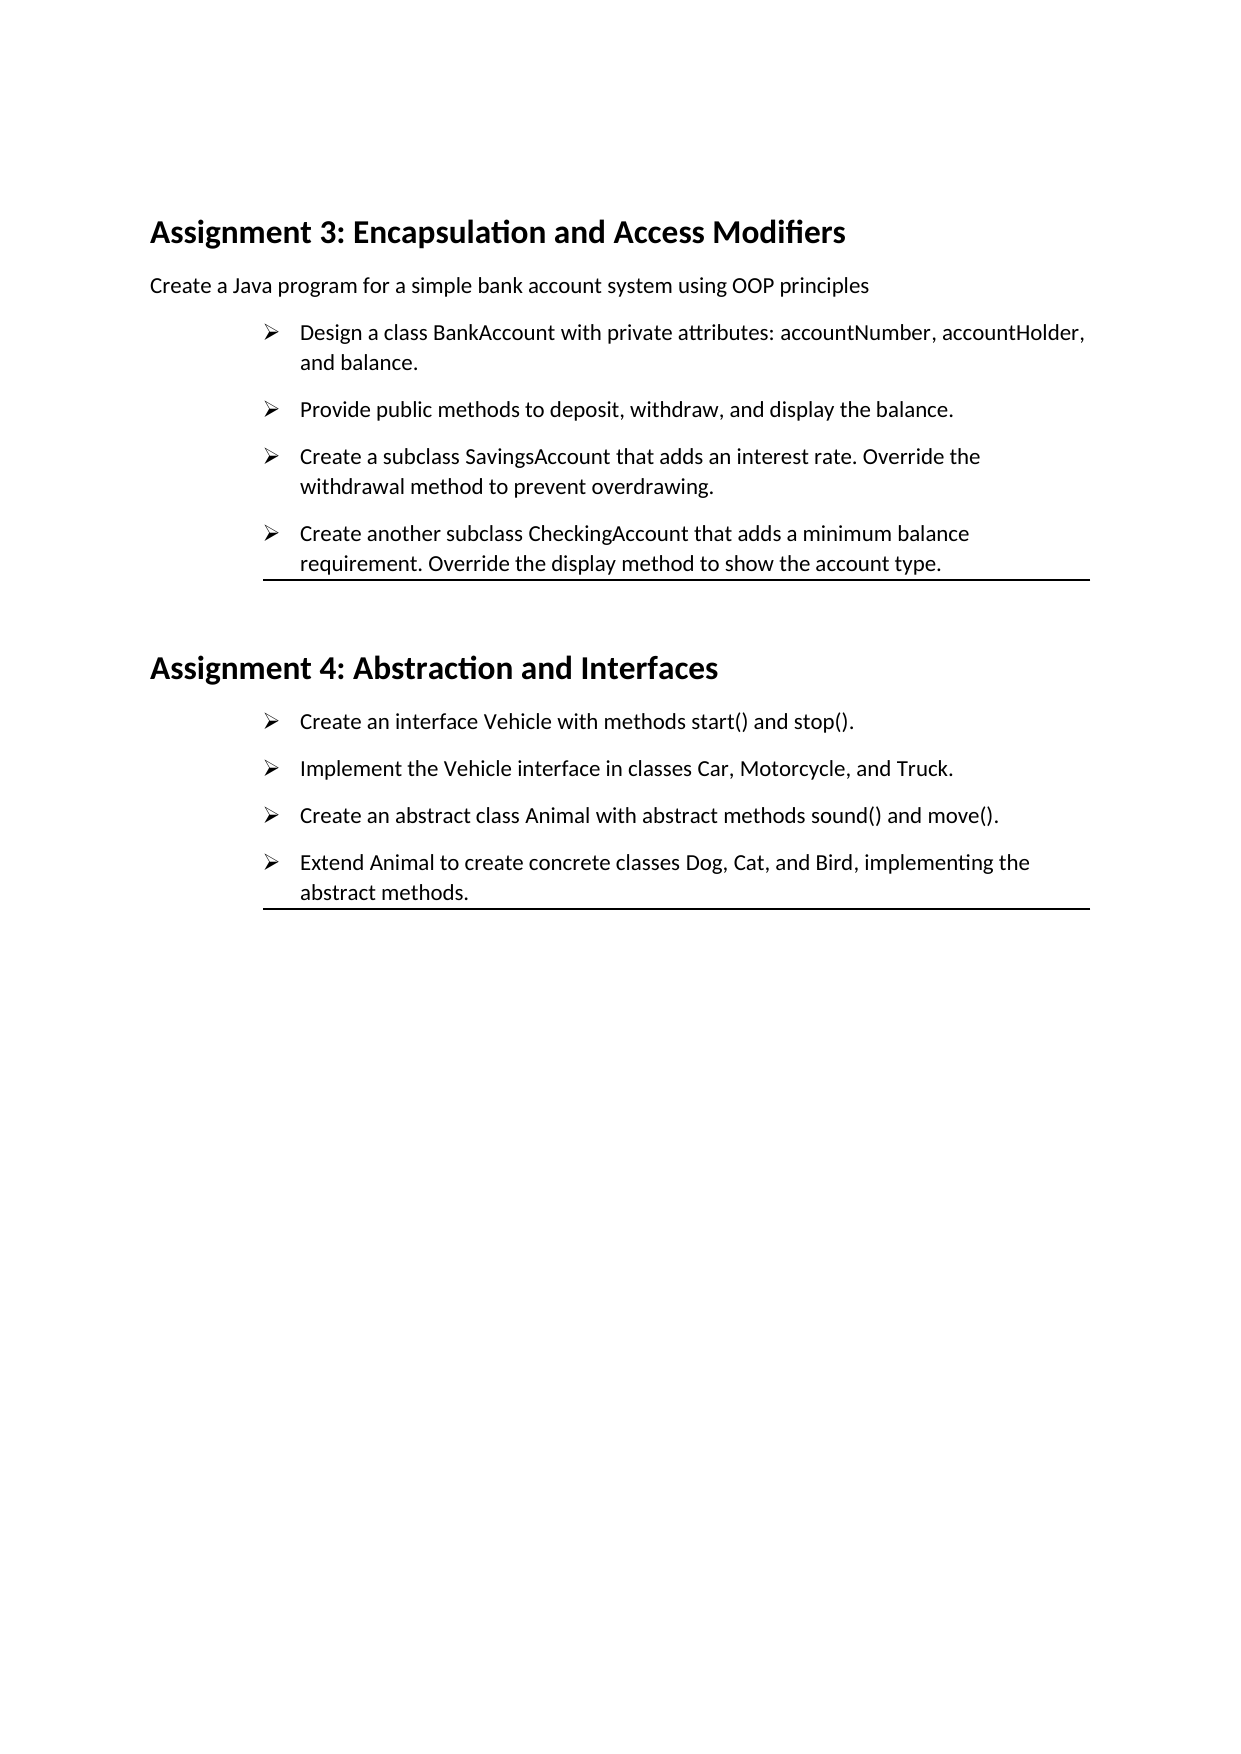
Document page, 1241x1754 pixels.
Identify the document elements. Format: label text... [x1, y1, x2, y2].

list Create a subclass SavingsAccount that adds an interest rate. Override the withdrawal method to prevent overdrawing. [262, 442, 1090, 500]
list Create another subclass CheckingAccount that adds a minimum balance requirement. Override the display method to show the account type. [262, 519, 1090, 581]
text Assignment 4: Abstraction and Interfaces [150, 647, 1090, 687]
list Provide public methods to deposit, withdraw, and display the balance. [262, 395, 1090, 423]
list Create an abstract class Animal with abstract methods sound() and move(). [262, 801, 1090, 829]
list Design a class BankAccount with private attributes: accountNumber, accountHolder, and balance. [262, 318, 1090, 376]
text Create a Java program for a simple bank account system using OOP principles [150, 271, 1090, 299]
list Implement the Vehicle interface in classes Car, Motorcycle, and Truck. [262, 754, 1090, 782]
text Assignment 3: Encapsulation and Access Modifiers [150, 211, 1090, 251]
list Extend Animal to create concrete classes Dog, Cat, and Bird, implementing the abstract methods. [262, 848, 1090, 910]
list Create an interface Vehicle with methods start() and stop(). [262, 707, 1090, 735]
